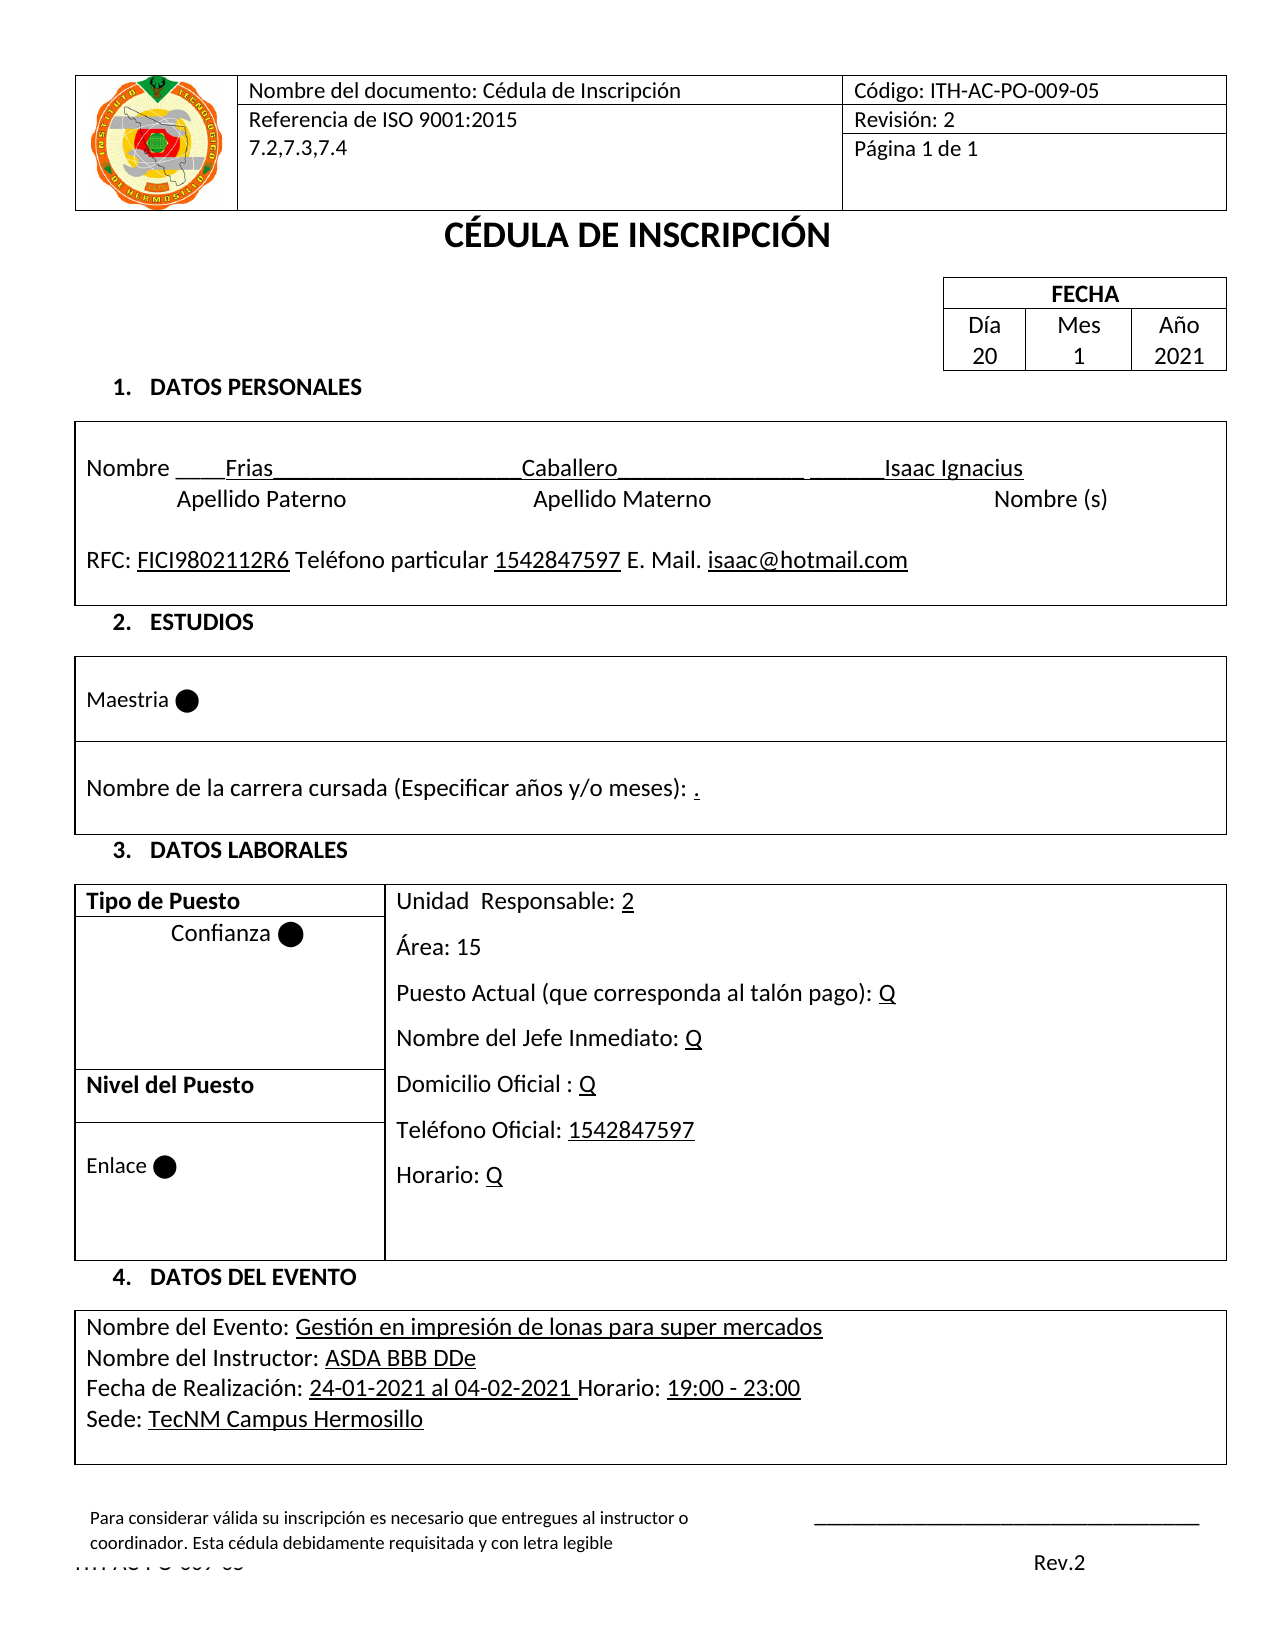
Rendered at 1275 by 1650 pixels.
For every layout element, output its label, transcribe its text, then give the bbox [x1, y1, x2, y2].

table_header Tipo de Puesto [76, 885, 384, 916]
table_cell Referencia de ISO 9001:2015 7.2,7.3,7.4 [238, 105, 842, 209]
list DATOS PERSONALES [112, 371, 1200, 402]
list ESTUDIOS [112, 606, 1200, 637]
table_cell Revisión: 2 [843, 105, 1226, 133]
picture [91, 76, 223, 210]
table_header [223, 76, 237, 209]
table_cell Nivel del Puesto [76, 1070, 384, 1122]
table_header Nombre ____Frias____________________Caballero_______________ ______Isaac Ignacius Apellido Paterno Apellido Materno Nombre (s) RFC: FICI9802112R6 Teléfono particular 1542847597 E. Mail. isaac@hotmail.com [76, 422, 1226, 605]
table_cell Confianza ⬤ [76, 917, 384, 1068]
table_header Nombre del documento: Cédula de Inscripción [238, 76, 842, 104]
table_cell Página 1 de 1 [843, 134, 1226, 209]
table_header Maestria ⬤ [76, 657, 1226, 741]
table_header FECHA [944, 278, 1226, 308]
table_cell Nombre de la carrera cursada (Especificar años y/o meses): . [76, 742, 1226, 833]
list DATOS LABORALES [112, 835, 1200, 865]
table_header Unidad Responsable: 2 Área: 15 Puesto Actual (que corresponda al talón pago): Q Nombre del Jefe Inmediato: Q Domicilio Oficial : Q Teléfono Oficial: 1542847597 Horario: Q [386, 885, 1226, 1259]
table_cell Enlace ⬤ [76, 1123, 384, 1259]
table_header [76, 76, 91, 209]
table_header Nombre del Evento: Gestión en impresión de lonas para super mercados Nombre del Instructor: ASDA BBB DDe Fecha de Realización: 24-01-2021 al 04-02-2021 Horario: 19:00 - 23:00 Sede: TecNM Campus Hermosillo [76, 1311, 1226, 1464]
text CÉDULA DE INSCRIPCIÓN [75, 211, 1200, 256]
table_header Código: ITH-AC-PO-009-05 [843, 76, 1226, 104]
table_cell Día 20 [944, 309, 1025, 370]
table_cell Año 2021 [1132, 309, 1226, 370]
list _______________________________ [736, 1498, 1200, 1528]
list DATOS DEL EVENTO [112, 1261, 1200, 1291]
table_cell Mes 1 [1026, 309, 1131, 370]
